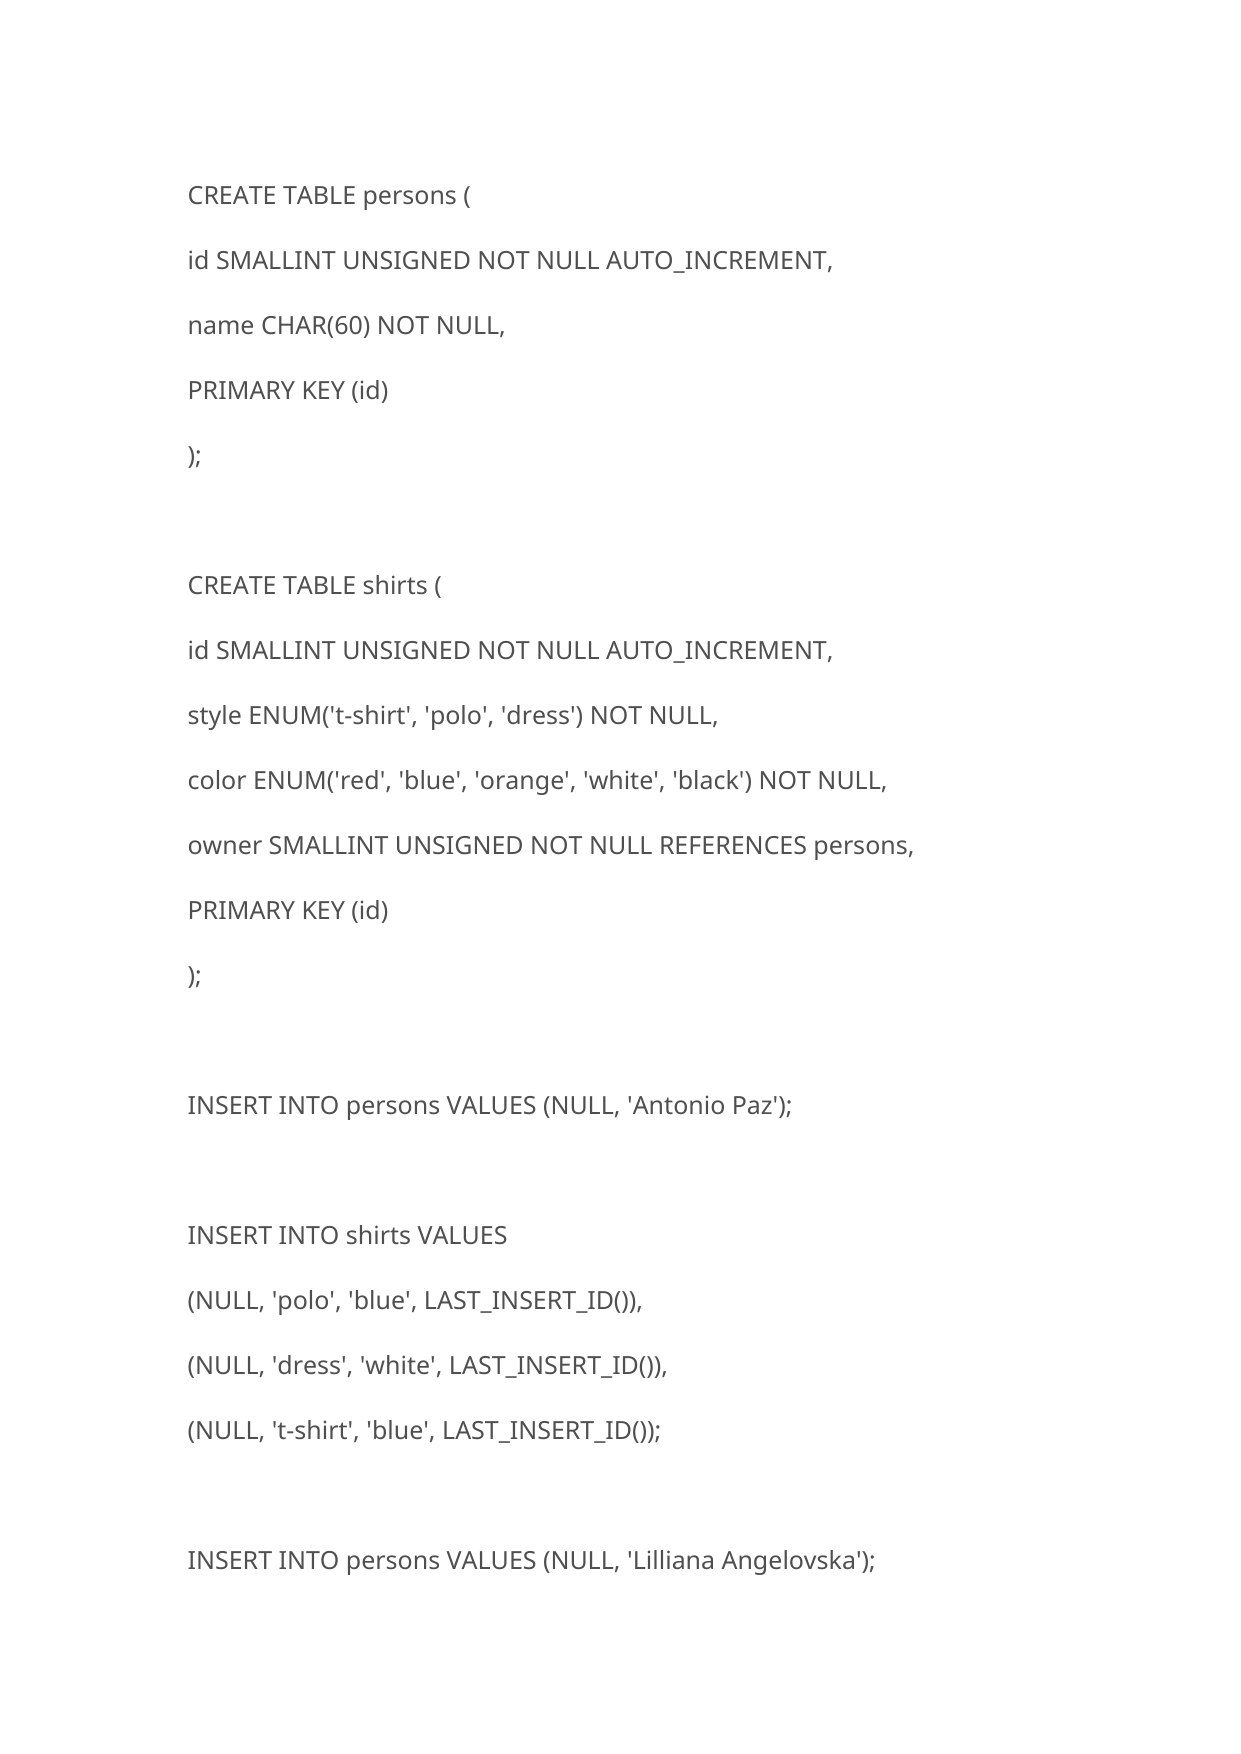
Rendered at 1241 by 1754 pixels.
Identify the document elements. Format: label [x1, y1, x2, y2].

text [187, 162, 1053, 1592]
